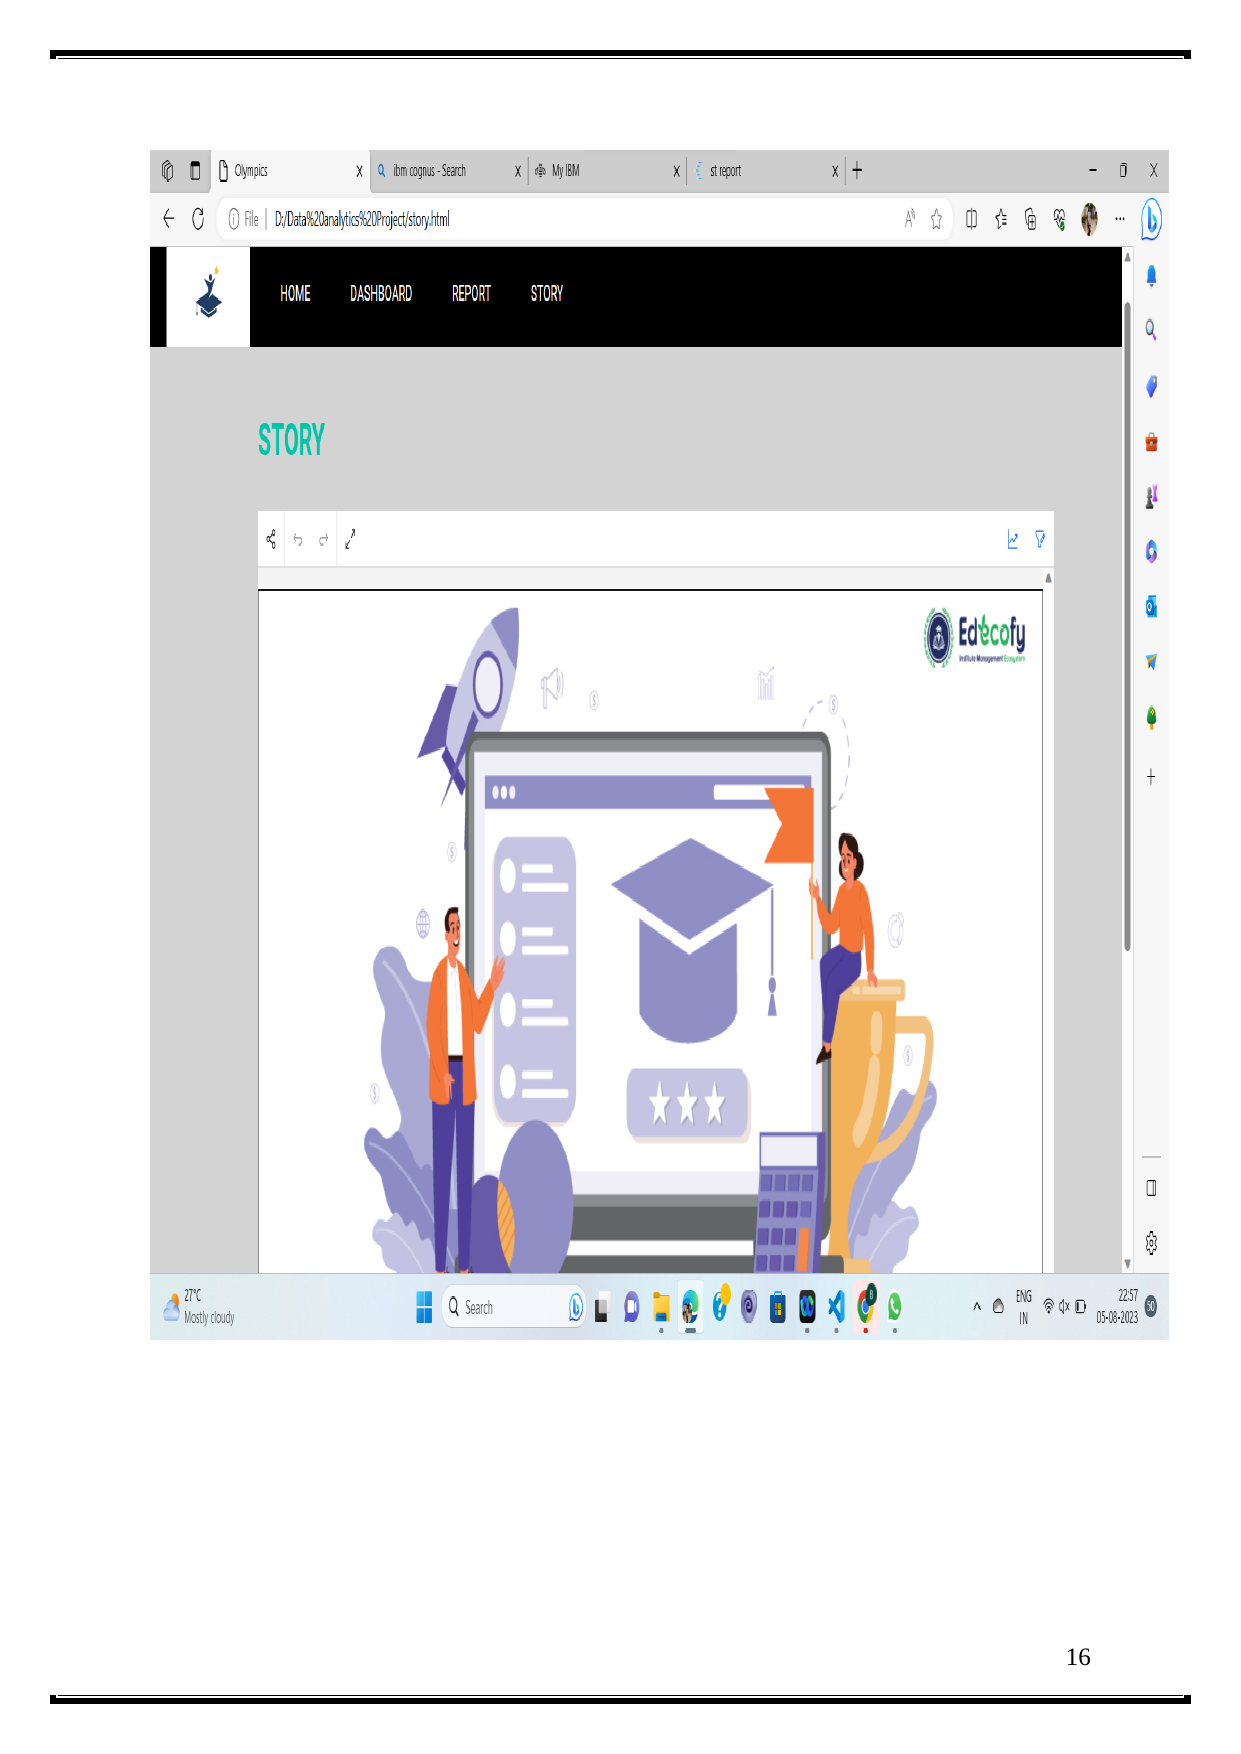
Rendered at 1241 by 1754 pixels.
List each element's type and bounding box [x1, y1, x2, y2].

picture [150, 150, 1169, 1340]
